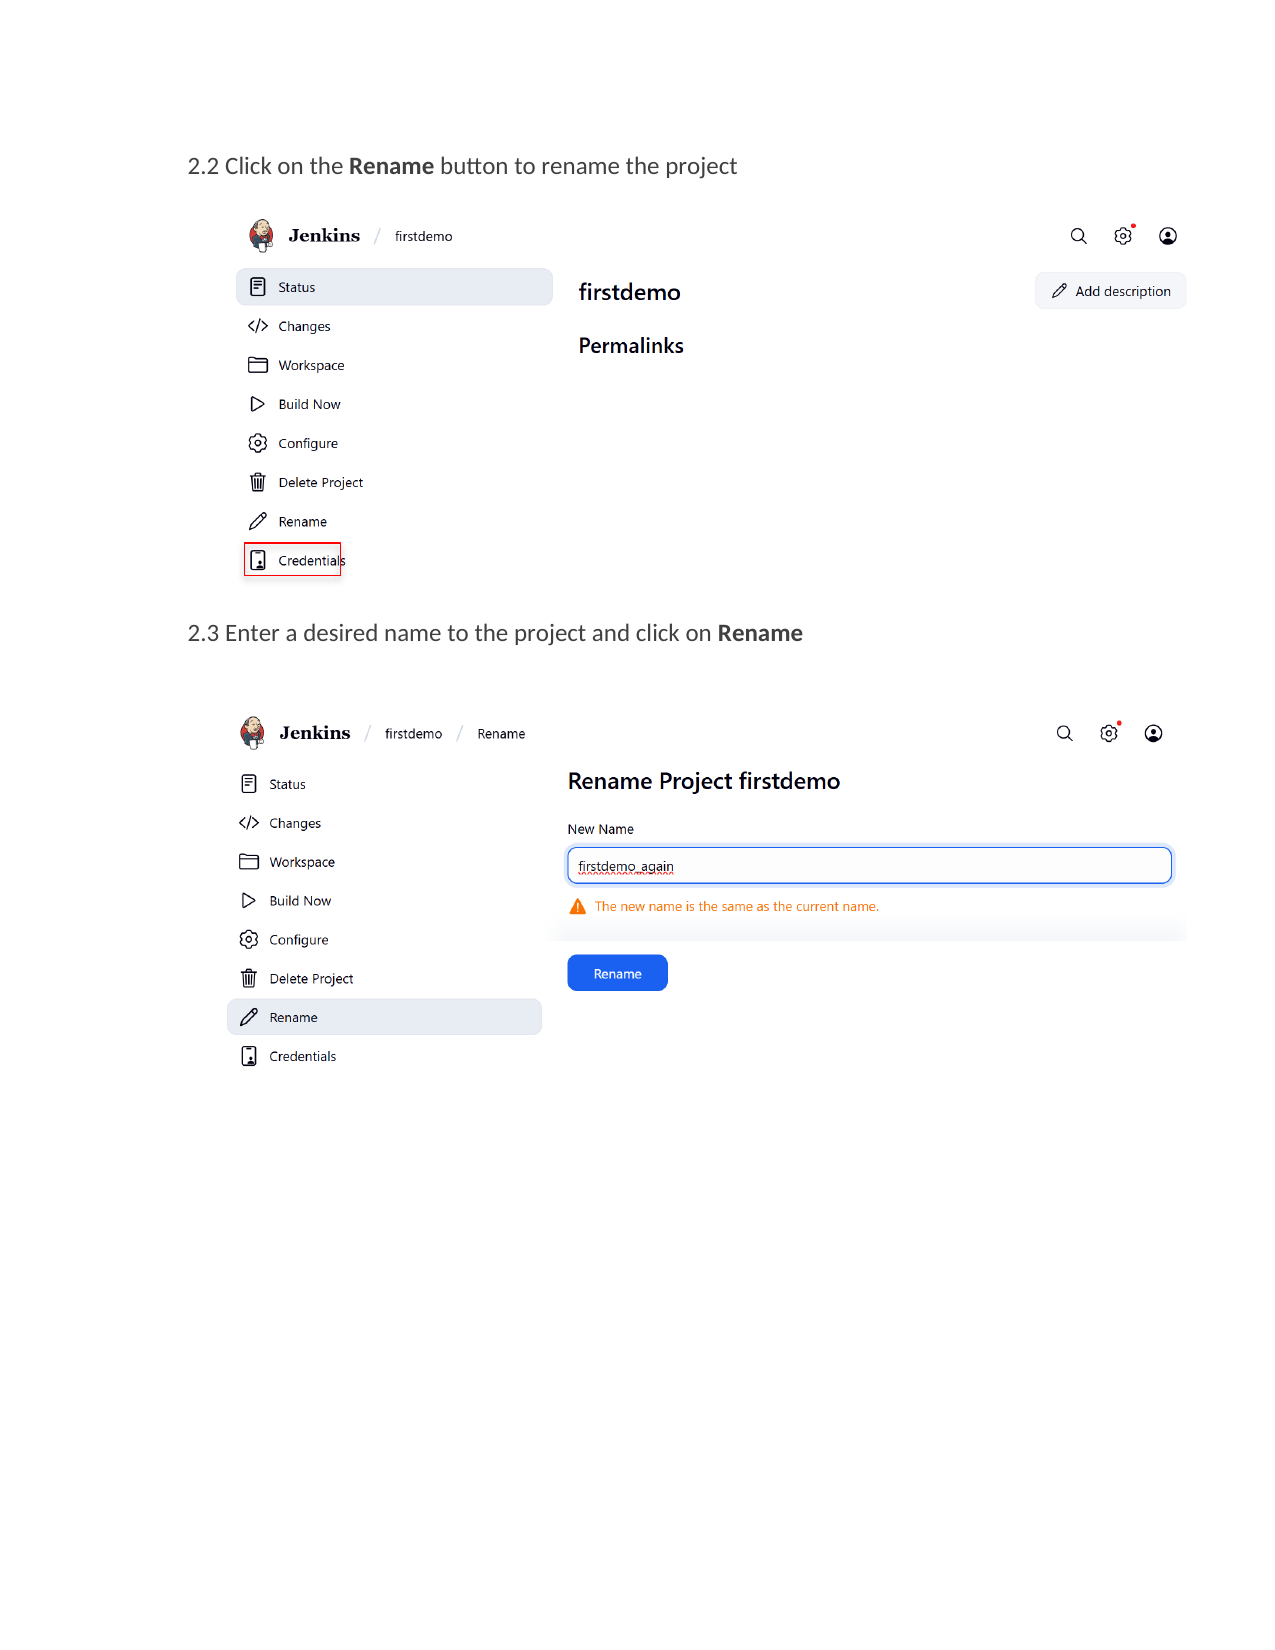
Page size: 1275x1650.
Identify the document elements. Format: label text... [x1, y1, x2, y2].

picture [225, 211, 1200, 587]
picture [225, 708, 1188, 1072]
list Click on the Rename button to rename the project [187, 150, 1125, 181]
list Enter a desired name to the project and click on Rename [187, 617, 1125, 648]
